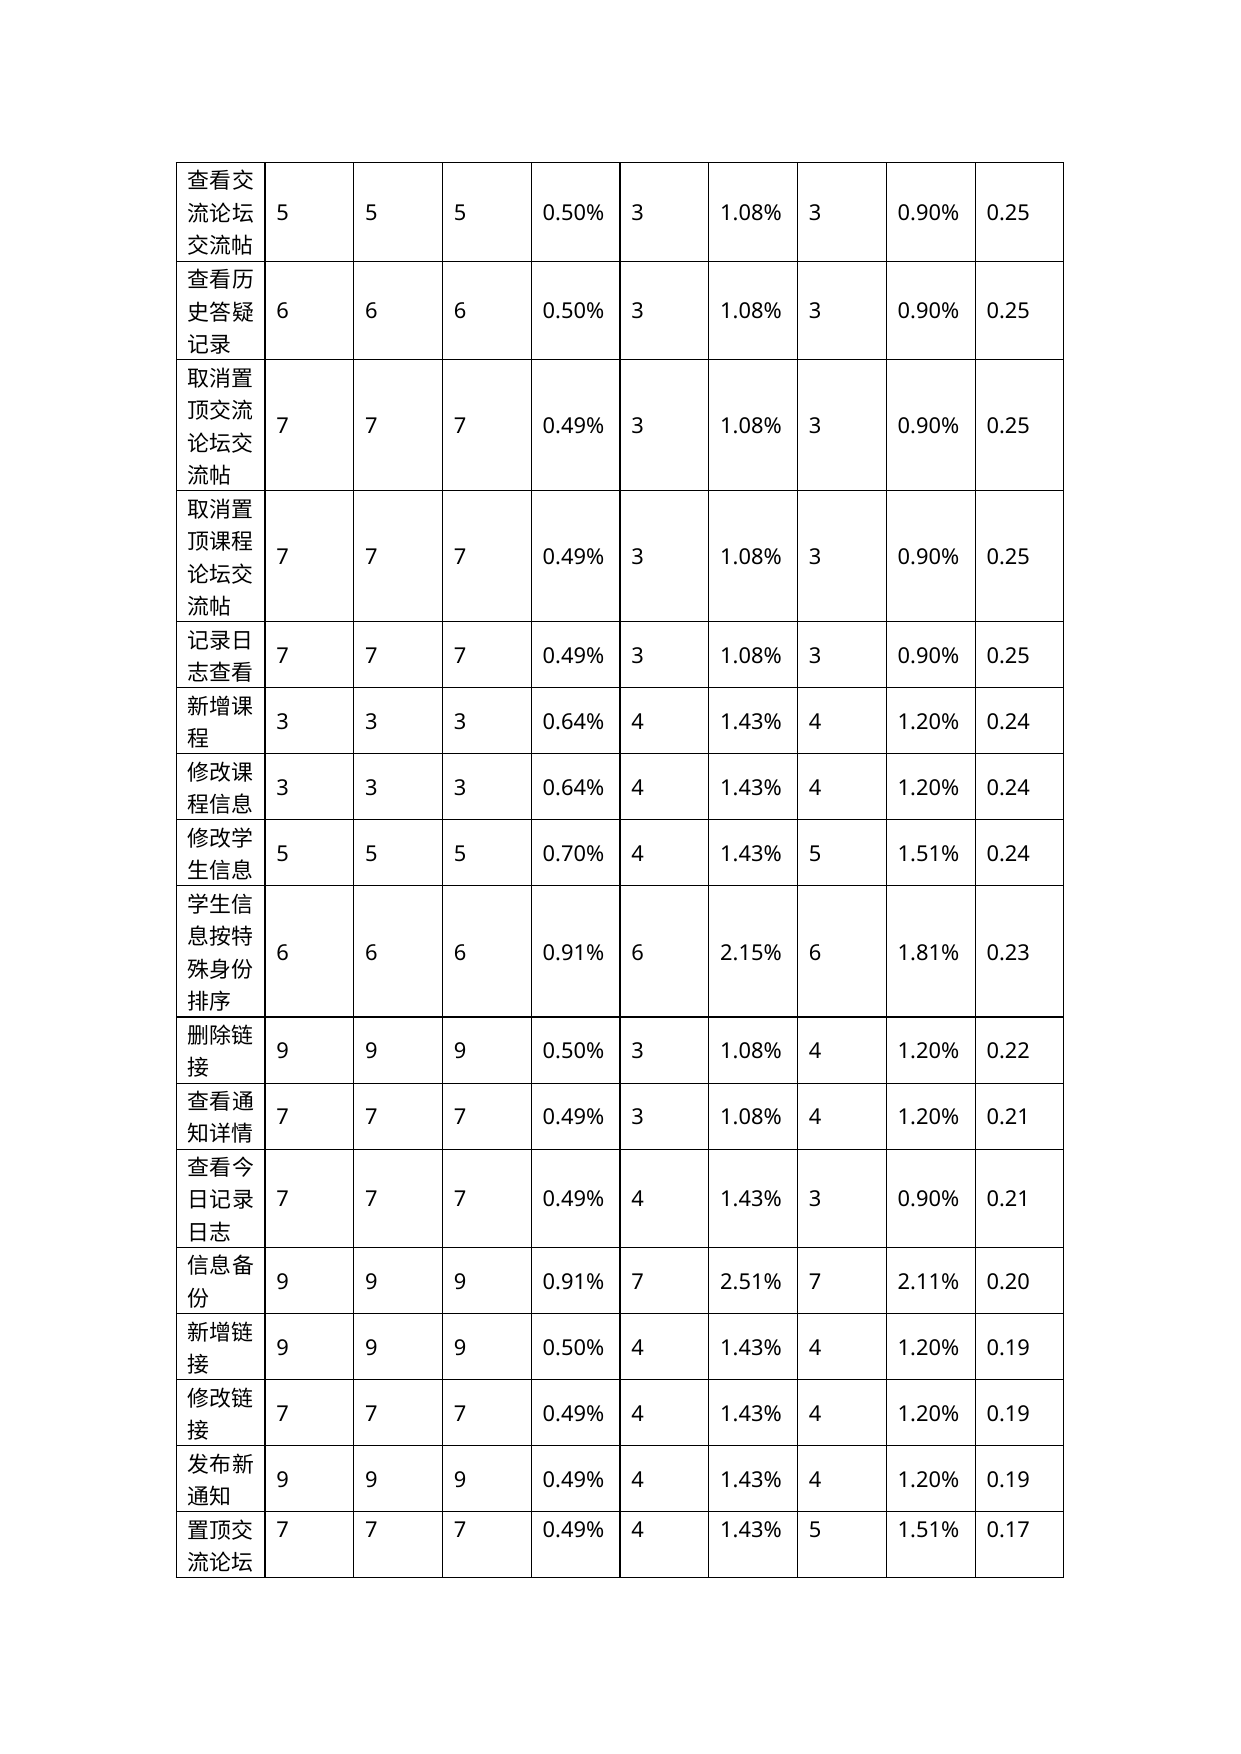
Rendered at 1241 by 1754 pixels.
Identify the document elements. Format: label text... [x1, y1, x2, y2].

table_cell 1.08% [709, 262, 797, 359]
table_cell 7 [266, 622, 353, 687]
table_cell 0.90% [887, 491, 975, 621]
table_cell 置顶交流论坛交流帖 [177, 1512, 264, 1577]
table_cell 7 [443, 1084, 531, 1148]
table_cell 取消置顶课程论坛交流帖 [177, 491, 264, 621]
table_cell 学生信息按特殊身份排序 [177, 886, 264, 1016]
table_cell 7 [443, 1150, 531, 1247]
table_cell 0.17 [976, 1512, 1063, 1577]
table_cell 0.91% [532, 886, 619, 1016]
table_cell 0.49% [532, 622, 619, 687]
table_cell 3 [443, 754, 531, 819]
table_cell 3 [266, 754, 353, 819]
table_cell 7 [266, 1380, 353, 1445]
table_cell 0.49% [532, 491, 619, 621]
table_cell 0.25 [976, 491, 1063, 621]
table_cell 0.49% [532, 1084, 619, 1148]
table_cell 0.49% [532, 1150, 619, 1247]
table_cell 1.43% [709, 1446, 797, 1511]
table_cell 0.50% [532, 262, 619, 359]
table_cell 3 [621, 1084, 708, 1148]
table_cell 1.08% [709, 1018, 797, 1082]
table_cell 7 [443, 1512, 531, 1577]
table_cell 7 [354, 1380, 442, 1445]
table_cell 1.43% [709, 688, 797, 753]
table_cell 0.24 [976, 754, 1063, 819]
table_cell 7 [443, 1380, 531, 1445]
table_cell 3 [621, 360, 708, 490]
table_cell 7 [354, 1150, 442, 1247]
table_cell 1.43% [709, 820, 797, 885]
table_cell 1.08% [709, 163, 797, 261]
table_cell 4 [798, 1084, 886, 1148]
table_cell 5 [798, 1512, 886, 1577]
table_cell 3 [621, 262, 708, 359]
table_cell 4 [798, 1446, 886, 1511]
table_cell 0.23 [976, 886, 1063, 1016]
table_cell 9 [443, 1446, 531, 1511]
table_cell 3 [798, 262, 886, 359]
table_cell 3 [621, 622, 708, 687]
table_cell 4 [798, 688, 886, 753]
table_cell 1.43% [709, 1512, 797, 1577]
table_cell 9 [266, 1248, 353, 1313]
table_cell 0.90% [887, 1150, 975, 1247]
table_cell 6 [443, 262, 531, 359]
table_cell 7 [621, 1248, 708, 1313]
table_cell 取消置顶交流论坛交流帖 [177, 360, 264, 490]
table_cell 4 [621, 754, 708, 819]
table_cell 4 [621, 688, 708, 753]
table_cell 5 [266, 820, 353, 885]
table_cell 1.51% [887, 820, 975, 885]
table_cell 3 [798, 622, 886, 687]
table_cell 9 [266, 1446, 353, 1511]
table_cell 0.90% [887, 622, 975, 687]
table_cell 4 [621, 1150, 708, 1247]
table_cell 7 [443, 491, 531, 621]
table_cell 0.21 [976, 1084, 1063, 1148]
table_cell 修改学生信息 [177, 820, 264, 885]
table_cell 0.19 [976, 1446, 1063, 1511]
table_cell 3 [443, 688, 531, 753]
table_cell 6 [266, 262, 353, 359]
table_cell 6 [266, 886, 353, 1016]
table_cell 5 [354, 163, 442, 261]
table_cell 1.51% [887, 1512, 975, 1577]
table_cell 5 [443, 163, 531, 261]
table_cell 1.20% [887, 1314, 975, 1379]
table_cell 9 [354, 1446, 442, 1511]
table_cell 6 [443, 886, 531, 1016]
table_cell 6 [354, 262, 442, 359]
table_cell 0.50% [532, 163, 619, 261]
table_cell 0.90% [887, 163, 975, 261]
table_cell 0.91% [532, 1248, 619, 1313]
table_cell 3 [266, 688, 353, 753]
table_cell 0.19 [976, 1380, 1063, 1445]
table_cell 0.22 [976, 1018, 1063, 1082]
table_cell 7 [354, 491, 442, 621]
table_cell 4 [798, 1380, 886, 1445]
table_cell 查看历史答疑记录 [177, 262, 264, 359]
table_cell 6 [621, 886, 708, 1016]
table_cell 0.64% [532, 688, 619, 753]
table_cell 0.25 [976, 163, 1063, 261]
table_cell 1.20% [887, 1380, 975, 1445]
table_cell 4 [798, 1018, 886, 1082]
table_cell 4 [621, 820, 708, 885]
table_cell 1.43% [709, 754, 797, 819]
table_cell 7 [354, 1084, 442, 1148]
table_cell 4 [621, 1446, 708, 1511]
table_cell 0.64% [532, 754, 619, 819]
table_cell 7 [266, 360, 353, 490]
table_cell 2.15% [709, 886, 797, 1016]
table_cell 0.25 [976, 622, 1063, 687]
table_cell 1.20% [887, 688, 975, 753]
table_cell 3 [621, 1018, 708, 1082]
table_cell 查看通知详情 [177, 1084, 264, 1148]
table_cell 修改链接 [177, 1380, 264, 1445]
table_cell 0.50% [532, 1018, 619, 1082]
table_cell 新增课程 [177, 688, 264, 753]
table_cell 4 [798, 1314, 886, 1379]
table_cell 0.90% [887, 262, 975, 359]
table_cell 0.49% [532, 1380, 619, 1445]
table_cell 0.90% [887, 360, 975, 490]
table_cell 0.25 [976, 360, 1063, 490]
table_cell 7 [354, 622, 442, 687]
table_cell 7 [266, 1150, 353, 1247]
table_cell 4 [621, 1380, 708, 1445]
table_cell 修改课程信息 [177, 754, 264, 819]
table_cell 5 [798, 820, 886, 885]
table_cell 记录日志查看 [177, 622, 264, 687]
table_cell 3 [798, 163, 886, 261]
table_cell 3 [621, 491, 708, 621]
table_cell 5 [354, 820, 442, 885]
table_cell 1.08% [709, 622, 797, 687]
table_cell 1.43% [709, 1150, 797, 1247]
table_cell 3 [621, 163, 708, 261]
table_cell 1.20% [887, 754, 975, 819]
table_cell 1.20% [887, 1446, 975, 1511]
table_cell 9 [443, 1018, 531, 1082]
table_cell 3 [798, 491, 886, 621]
table_cell 9 [354, 1314, 442, 1379]
table_cell 2.11% [887, 1248, 975, 1313]
table_cell 3 [798, 1150, 886, 1247]
table_cell 0.49% [532, 1512, 619, 1577]
table_cell 1.20% [887, 1084, 975, 1148]
table_cell 查看交流论坛交流帖 [177, 163, 264, 261]
table_cell 新增链接 [177, 1314, 264, 1379]
table_cell 0.70% [532, 820, 619, 885]
table_cell 1.08% [709, 360, 797, 490]
table_cell 9 [443, 1248, 531, 1313]
table_cell 9 [443, 1314, 531, 1379]
table_cell 3 [798, 360, 886, 490]
table_cell 7 [266, 491, 353, 621]
table_cell 7 [354, 360, 442, 490]
table_cell 1.43% [709, 1314, 797, 1379]
table_cell 4 [798, 754, 886, 819]
table_cell 删除链接 [177, 1018, 264, 1082]
table_cell 7 [443, 360, 531, 490]
table_cell 0.25 [976, 262, 1063, 359]
table_cell 7 [798, 1248, 886, 1313]
table_cell 1.43% [709, 1380, 797, 1445]
table_cell 9 [354, 1018, 442, 1082]
table_cell 5 [266, 163, 353, 261]
table_cell 9 [354, 1248, 442, 1313]
table_cell 发布新通知 [177, 1446, 264, 1511]
table_cell 信息备份 [177, 1248, 264, 1313]
table_cell 0.24 [976, 820, 1063, 885]
table_cell 0.20 [976, 1248, 1063, 1313]
table_cell 0.24 [976, 688, 1063, 753]
table_cell 0.21 [976, 1150, 1063, 1247]
table_cell 6 [798, 886, 886, 1016]
table_cell 4 [621, 1314, 708, 1379]
table_cell 2.51% [709, 1248, 797, 1313]
table_cell 9 [266, 1314, 353, 1379]
table_cell 0.50% [532, 1314, 619, 1379]
table_cell 0.19 [976, 1314, 1063, 1379]
table_cell 1.20% [887, 1018, 975, 1082]
table_cell 7 [266, 1084, 353, 1148]
table_cell 5 [443, 820, 531, 885]
table_cell 1.08% [709, 491, 797, 621]
table_cell 3 [354, 688, 442, 753]
table_cell 1.81% [887, 886, 975, 1016]
table_cell 1.08% [709, 1084, 797, 1148]
table_cell 6 [354, 886, 442, 1016]
table_cell 查看今日记录日志 [177, 1150, 264, 1247]
table_cell 0.49% [532, 360, 619, 490]
table_cell 3 [354, 754, 442, 819]
table_cell 9 [266, 1018, 353, 1082]
table_cell 7 [354, 1512, 442, 1577]
table_cell 4 [621, 1512, 708, 1577]
table_cell 0.49% [532, 1446, 619, 1511]
table_cell 7 [443, 622, 531, 687]
table_cell 7 [266, 1512, 353, 1577]
